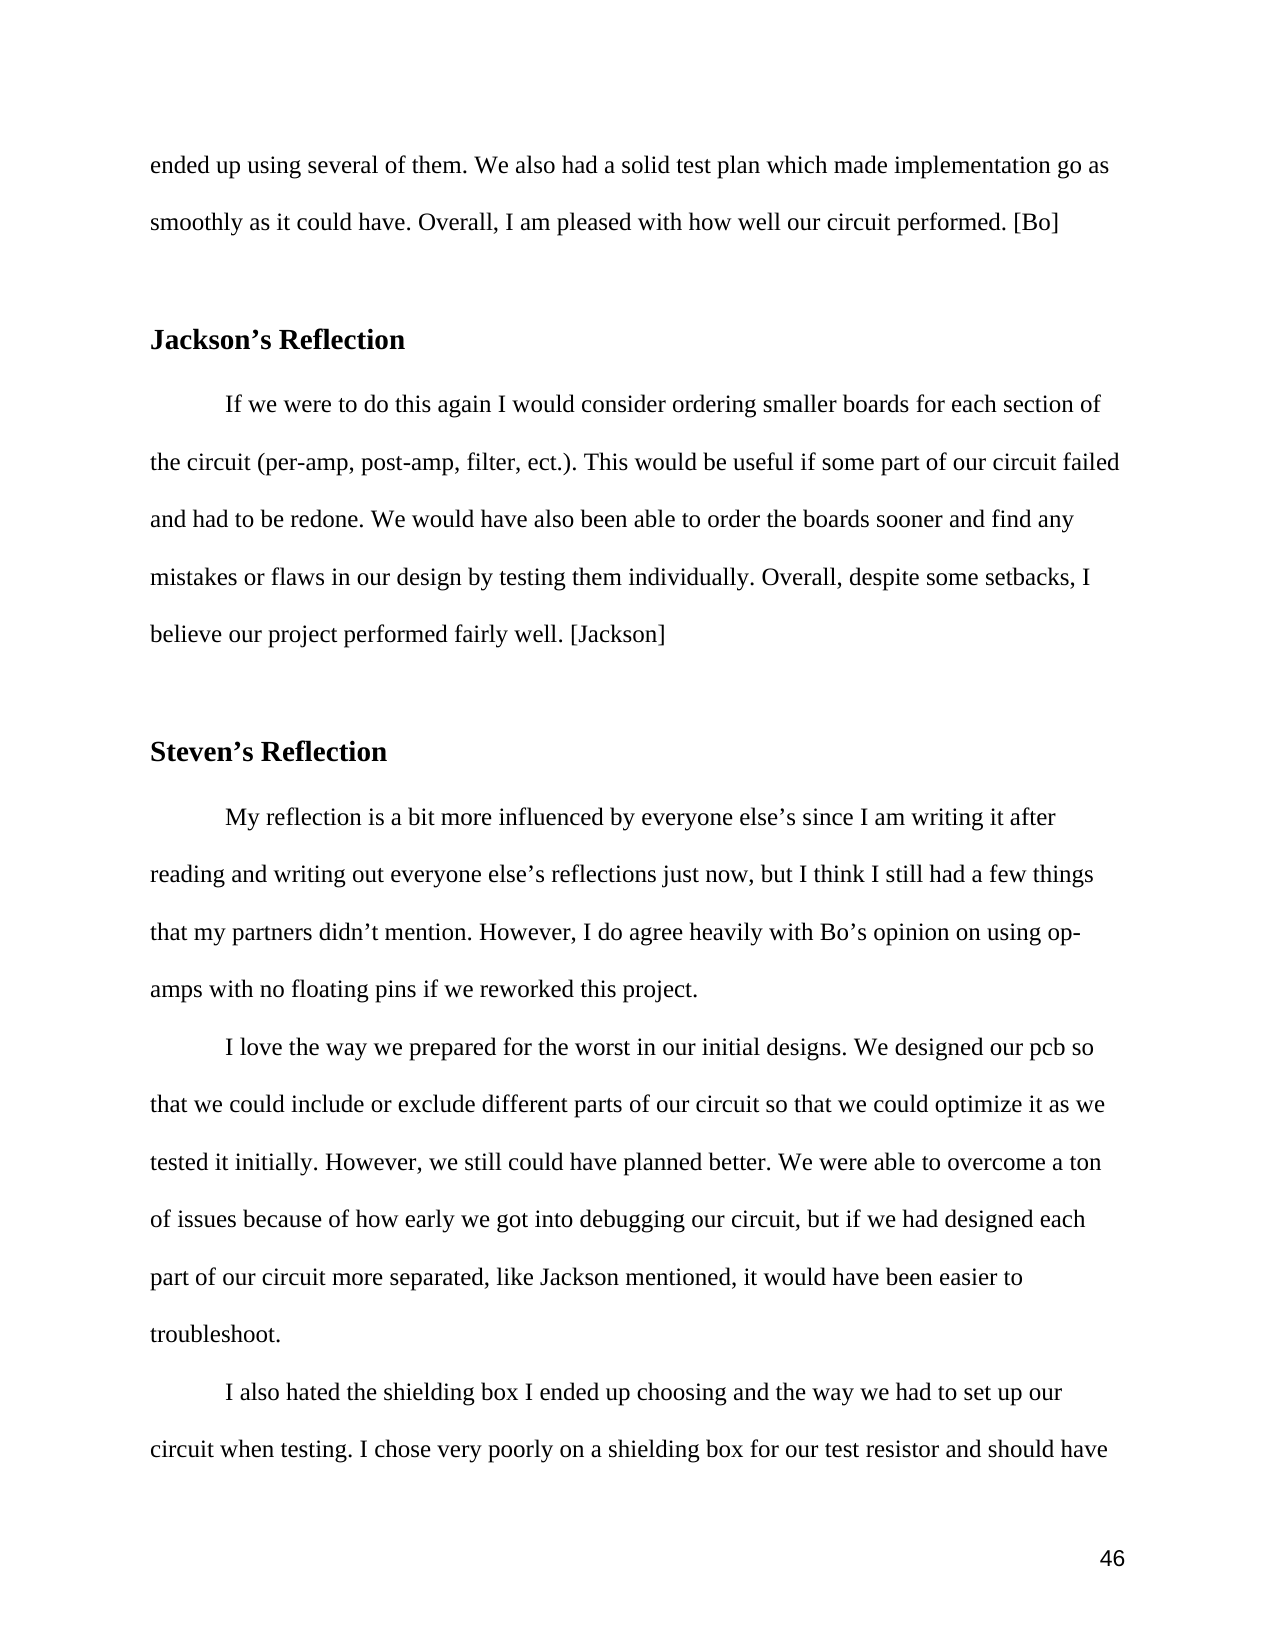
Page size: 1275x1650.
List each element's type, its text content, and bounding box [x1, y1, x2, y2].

text My reflection is a bit more influenced by everyone else’s since I am writing it after reading and writing out everyone else’s reflections just now, but I think I still had a few things that my partners didn’t mention. However, I do agree heavily with Bo’s opinion on using op-amps with no floating pins if we reworked this project. [150, 802, 1125, 1003]
text Jackson’s Reflection [150, 322, 1125, 356]
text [150, 1377, 1125, 1463]
text I love the way we prepared for the worst in our initial designs. We designed our pcb so that we could include or exclude different parts of our circuit so that we could optimize it as we tested it initially. However, we still could have planned better. We were able to overcome a ton of issues because of how early we got into debugging our circuit, but if we had designed each part of our circuit more separated, like Jackson mentioned, it would have been easier to troubleshoot. [150, 1032, 1125, 1348]
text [150, 150, 1125, 236]
text Steven’s Reflection [150, 734, 1125, 768]
text If we were to do this again I would consider ordering smaller boards for each section of the circuit (per-amp, post-amp, filter, ect.). This would be useful if some part of our circuit failed and had to be redone. We would have also been able to order the boards sooner and find any mistakes or flaws in our design by testing them individually. Overall, despite some setbacks, I believe our project performed fairly well. [Jackson] [150, 389, 1125, 648]
